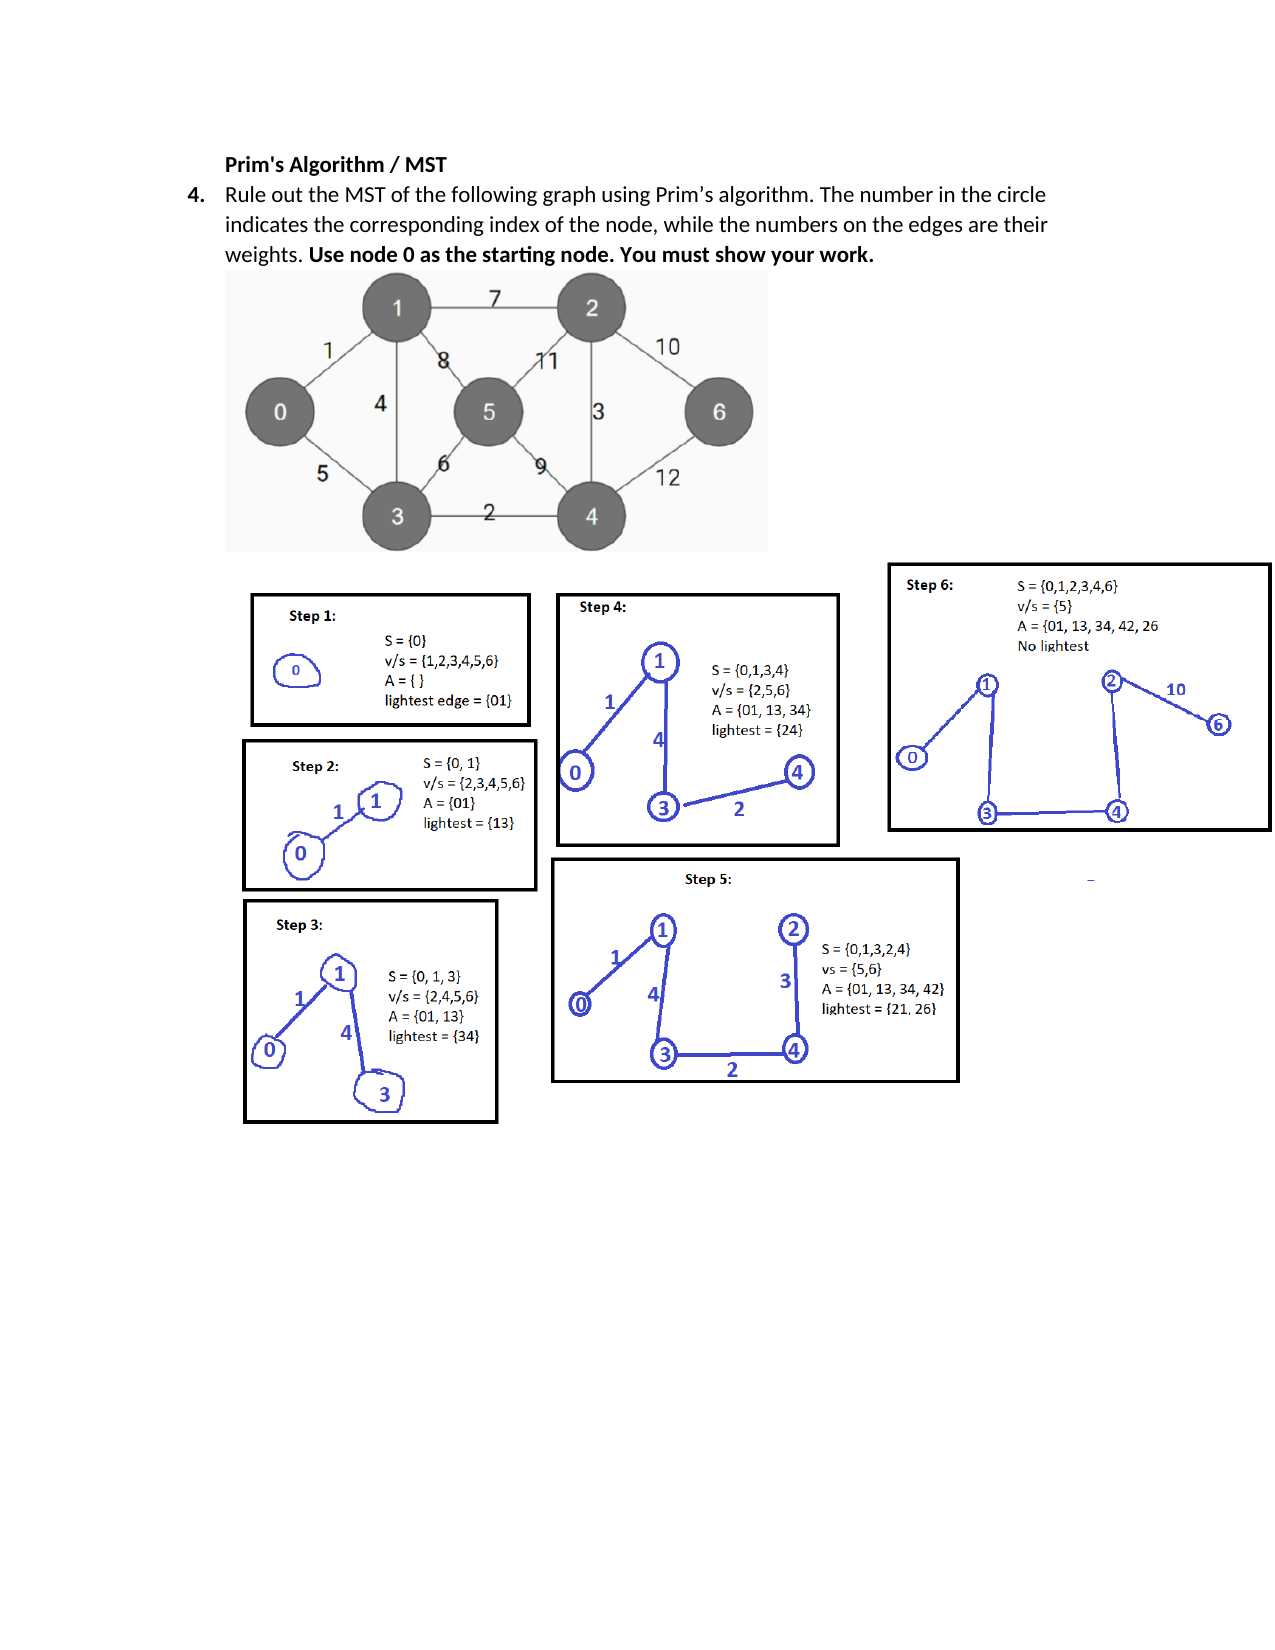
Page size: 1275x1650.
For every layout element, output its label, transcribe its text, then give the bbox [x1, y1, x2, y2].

list Rule out the MST of the following graph using Prim’s algorithm. The number in the circle indicates the corresponding index of the node, while the numbers on the edges are their weights. Use node 0 as the starting node. You must show your work. [187, 180, 1125, 269]
picture [225, 554, 1275, 1142]
list Prim's Algorithm / MST [225, 150, 1125, 178]
picture [225, 270, 768, 552]
